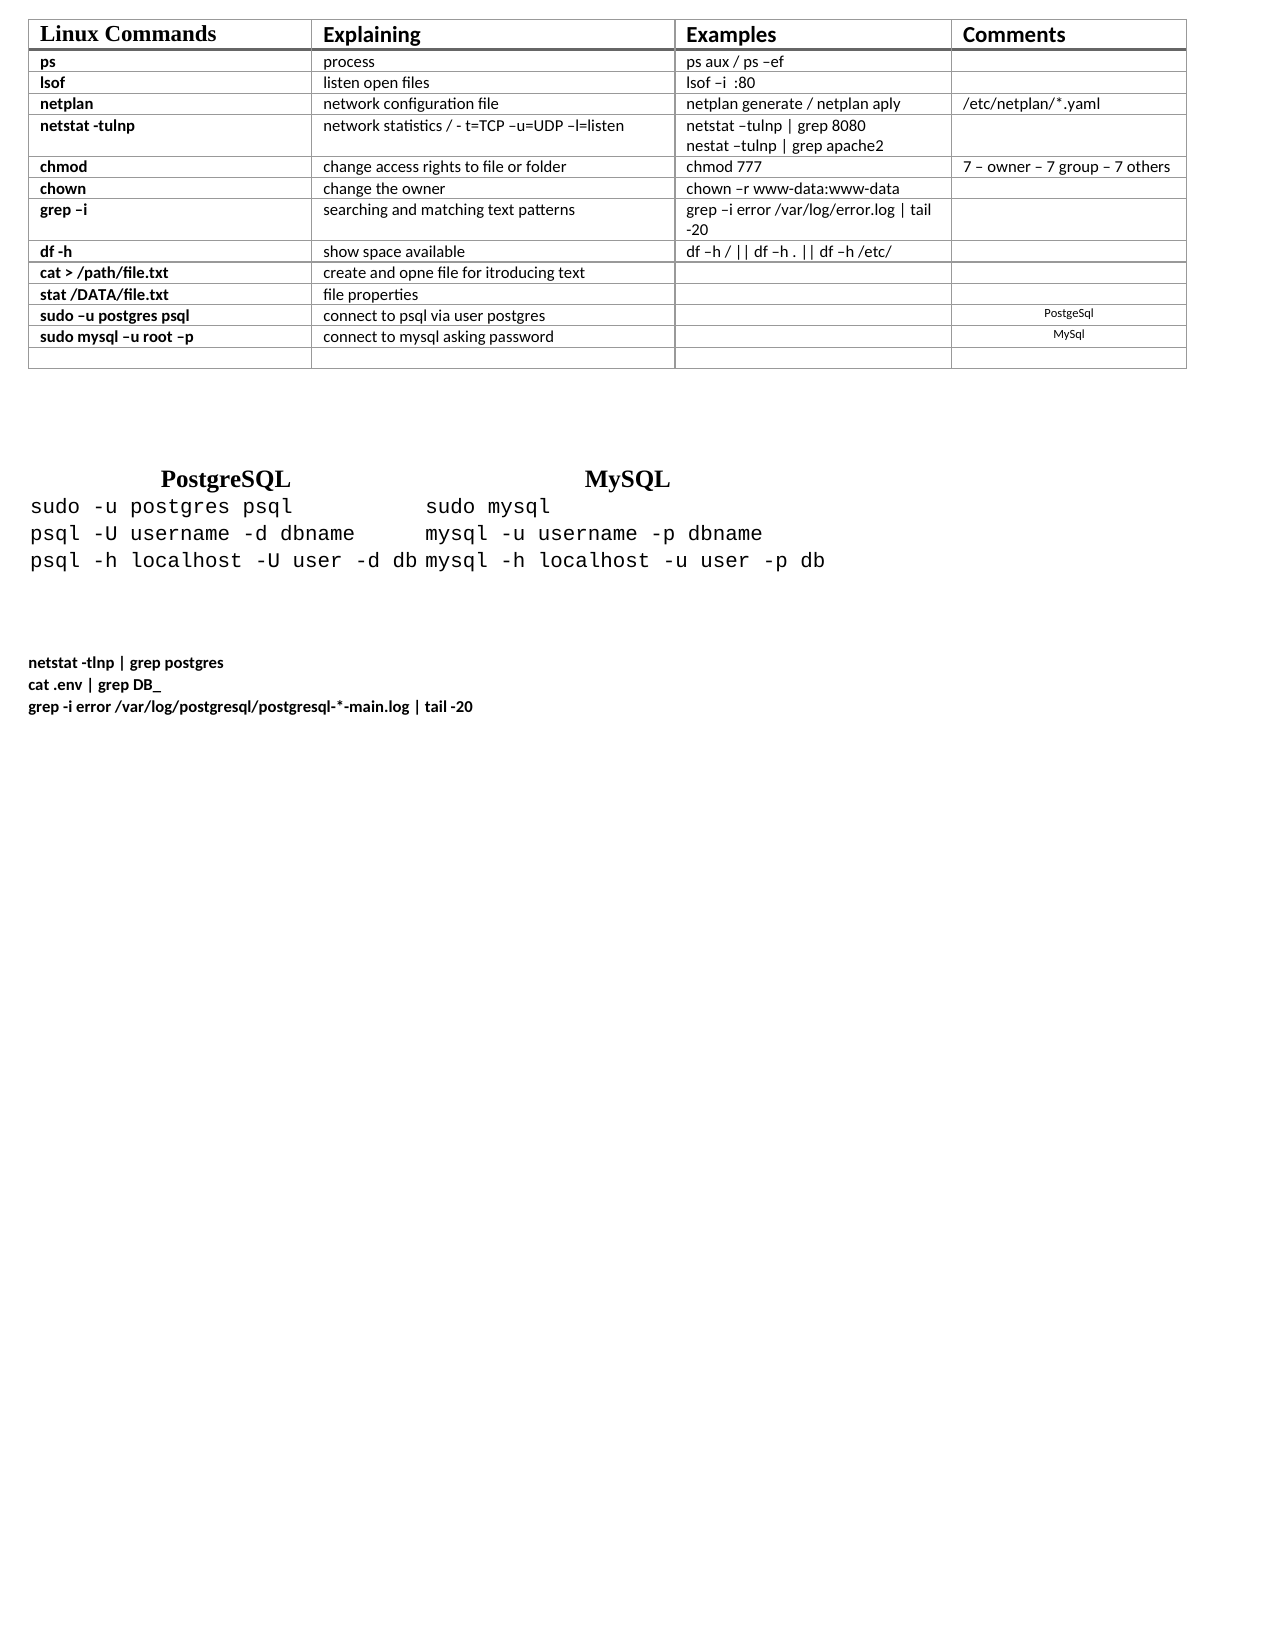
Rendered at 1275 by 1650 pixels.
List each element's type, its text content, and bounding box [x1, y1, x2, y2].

table_cell [952, 51, 1186, 71]
table_cell sudo mysql [424, 495, 832, 522]
table_cell [676, 326, 951, 347]
table_cell [952, 72, 1186, 93]
table_cell network statistics / - t=TCP –u=UDP –l=listen [312, 115, 674, 156]
table_cell [29, 348, 311, 368]
table_cell [676, 263, 951, 283]
table_cell [676, 348, 951, 368]
table_cell sudo -u postgres psql [28, 495, 423, 522]
table_cell file properties [312, 284, 674, 304]
table_cell stat /DATA/file.txt [29, 284, 311, 304]
table_cell [676, 305, 951, 325]
table_cell [952, 115, 1186, 156]
table_cell show space available [312, 241, 674, 261]
table_header Comments [952, 20, 1186, 48]
table_cell cat > /path/file.txt [29, 263, 311, 283]
table_cell network configuration file [312, 94, 674, 114]
table_cell df –h / || df –h . || df –h /etc/ [676, 241, 951, 261]
table_header MySQL [424, 463, 832, 495]
table_cell netplan [29, 94, 311, 114]
table_cell df -h [29, 241, 311, 261]
table_cell netstat -tulnp [29, 115, 311, 156]
table_cell netplan generate / netplan aply [676, 94, 951, 114]
table_cell [312, 348, 674, 368]
table_cell searching and matching text patterns [312, 199, 674, 240]
table_cell MySql [952, 326, 1186, 347]
table_header PostgreSQL [28, 463, 423, 495]
table_cell change the owner [312, 178, 674, 198]
table_header Linux Commands [29, 20, 311, 48]
table_cell ps [29, 51, 311, 71]
table_cell [952, 348, 1186, 368]
table_cell [952, 284, 1186, 304]
table_cell psql -U username -d dbname [28, 522, 423, 548]
table_cell sudo –u postgres psql [29, 305, 311, 325]
table_cell mysql -u username -p dbname [424, 522, 832, 548]
table_header Explaining [312, 20, 674, 48]
table_cell ps aux / ps –ef [676, 51, 951, 71]
table_cell lsof –i :80 [676, 72, 951, 93]
table_cell chown [29, 178, 311, 198]
table_cell [676, 284, 951, 304]
text grep -i error /var/log/postgresql/postgresql-*-main.log | tail -20 [28, 696, 1162, 716]
table_cell lsof [29, 72, 311, 93]
table_cell PostgeSql [952, 305, 1186, 325]
table_cell chmod 777 [676, 157, 951, 177]
table_cell [952, 199, 1186, 240]
table_cell 7 – owner – 7 group – 7 others [952, 157, 1186, 177]
table_cell mysql -h localhost -u user -p db [424, 548, 832, 575]
table_cell sudo mysql –u root –p [29, 326, 311, 347]
table_cell listen open files [312, 72, 674, 93]
table_cell create and opne file for itroducing text [312, 263, 674, 283]
table_cell [952, 178, 1186, 198]
table_header Examples [676, 20, 951, 48]
table_cell chown –r www-data:www-data [676, 178, 951, 198]
table_cell [952, 263, 1186, 283]
table_cell connect to psql via user postgres [312, 305, 674, 325]
table_cell connect to mysql asking password [312, 326, 674, 347]
table_cell netstat –tulnp | grep 8080 nestat –tulnp | grep apache2 [676, 115, 951, 156]
table_cell change access rights to file or folder [312, 157, 674, 177]
table_cell /etc/netplan/*.yaml [952, 94, 1186, 114]
text cat .env | grep DB_ [28, 674, 1162, 694]
table_cell chmod [29, 157, 311, 177]
text netstat -tlnp | grep postgres [28, 652, 1162, 672]
table_cell process [312, 51, 674, 71]
table_cell grep –i [29, 199, 311, 240]
table_cell psql -h localhost -U user -d db [28, 548, 423, 575]
table_cell [952, 241, 1186, 261]
table_cell grep –i error /var/log/error.log | tail -20 [676, 199, 951, 240]
